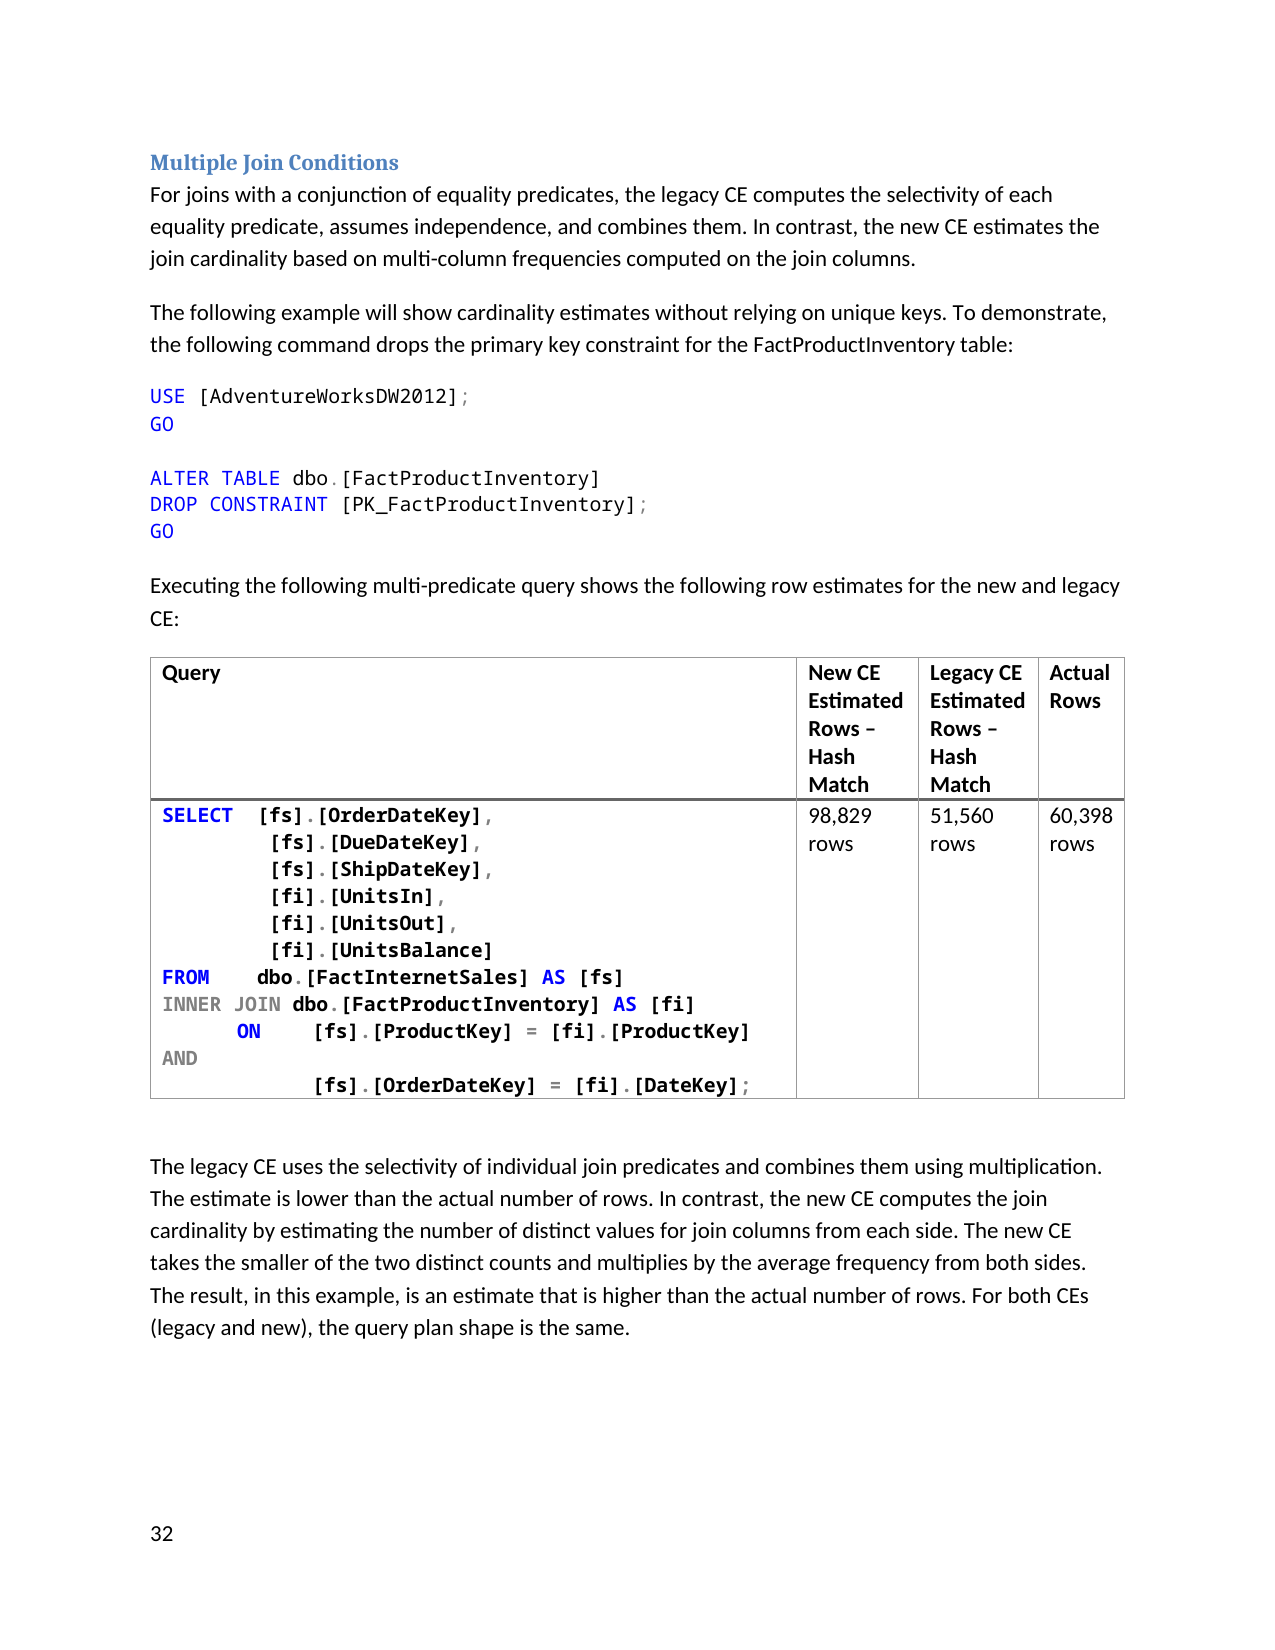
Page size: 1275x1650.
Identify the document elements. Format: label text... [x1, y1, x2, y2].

table_cell SELECT [fs].[OrderDateKey], [fs].[DueDateKey], [fs].[ShipDateKey], [fi].[UnitsIn], [fi].[UnitsOut], [fi].[UnitsBalance] FROM dbo.[FactInternetSales] AS [fs] INNER JOIN dbo.[FactProductInventory] AS [fi] ON [fs].[ProductKey] = [fi].[ProductKey] AND [fs].[OrderDateKey] = [fi].[DateKey]; [151, 801, 796, 1098]
text ALTER TABLE dbo.[FactProductInventory] [150, 464, 1125, 491]
text USE [AdventureWorksDW2012]; [150, 383, 1125, 410]
text The legacy CE uses the selectivity of individual join predicates and combines them using multiplication. The estimate is lower than the actual number of rows. In contrast, the new CE computes the join cardinality by estimating the number of distinct values for join columns from each side. The new CE takes the smaller of the two distinct counts and multiplies by the average frequency from both sides. The result, in this example, is an estimate that is higher than the actual number of rows. For both CEs (legacy and new), the query plan shape is the same. [150, 1152, 1125, 1341]
table_header Query [151, 658, 796, 798]
text GO [150, 410, 1125, 437]
table_header New CE Estimated Rows – Hash Match [797, 658, 918, 798]
table_cell 98,829 rows [797, 801, 918, 1098]
text DROP CONSTRAINT [PK_FactProductInventory]; [150, 491, 1125, 518]
table_cell 51,560 rows [919, 801, 1038, 1098]
text The following example will show cardinality estimates without relying on unique keys. To demonstrate, the following command drops the primary key constraint for the FactProductInventory table: [150, 298, 1125, 358]
text For joins with a conjunction of equality predicates, the legacy CE computes the selectivity of each equality predicate, assumes independence, and combines them. In contrast, the new CE estimates the join cardinality based on multi-column frequencies computed on the join columns. [150, 180, 1125, 273]
table_header Legacy CE Estimated Rows – Hash Match [919, 658, 1038, 798]
table_header Actual Rows [1039, 658, 1124, 798]
subtitle Multiple Join Conditions [150, 150, 1125, 176]
table_cell 60,398 rows [1039, 801, 1124, 1098]
text Executing the following multi-predicate query shows the following row estimates for the new and legacy CE: [150, 572, 1125, 632]
text GO [150, 518, 1125, 545]
